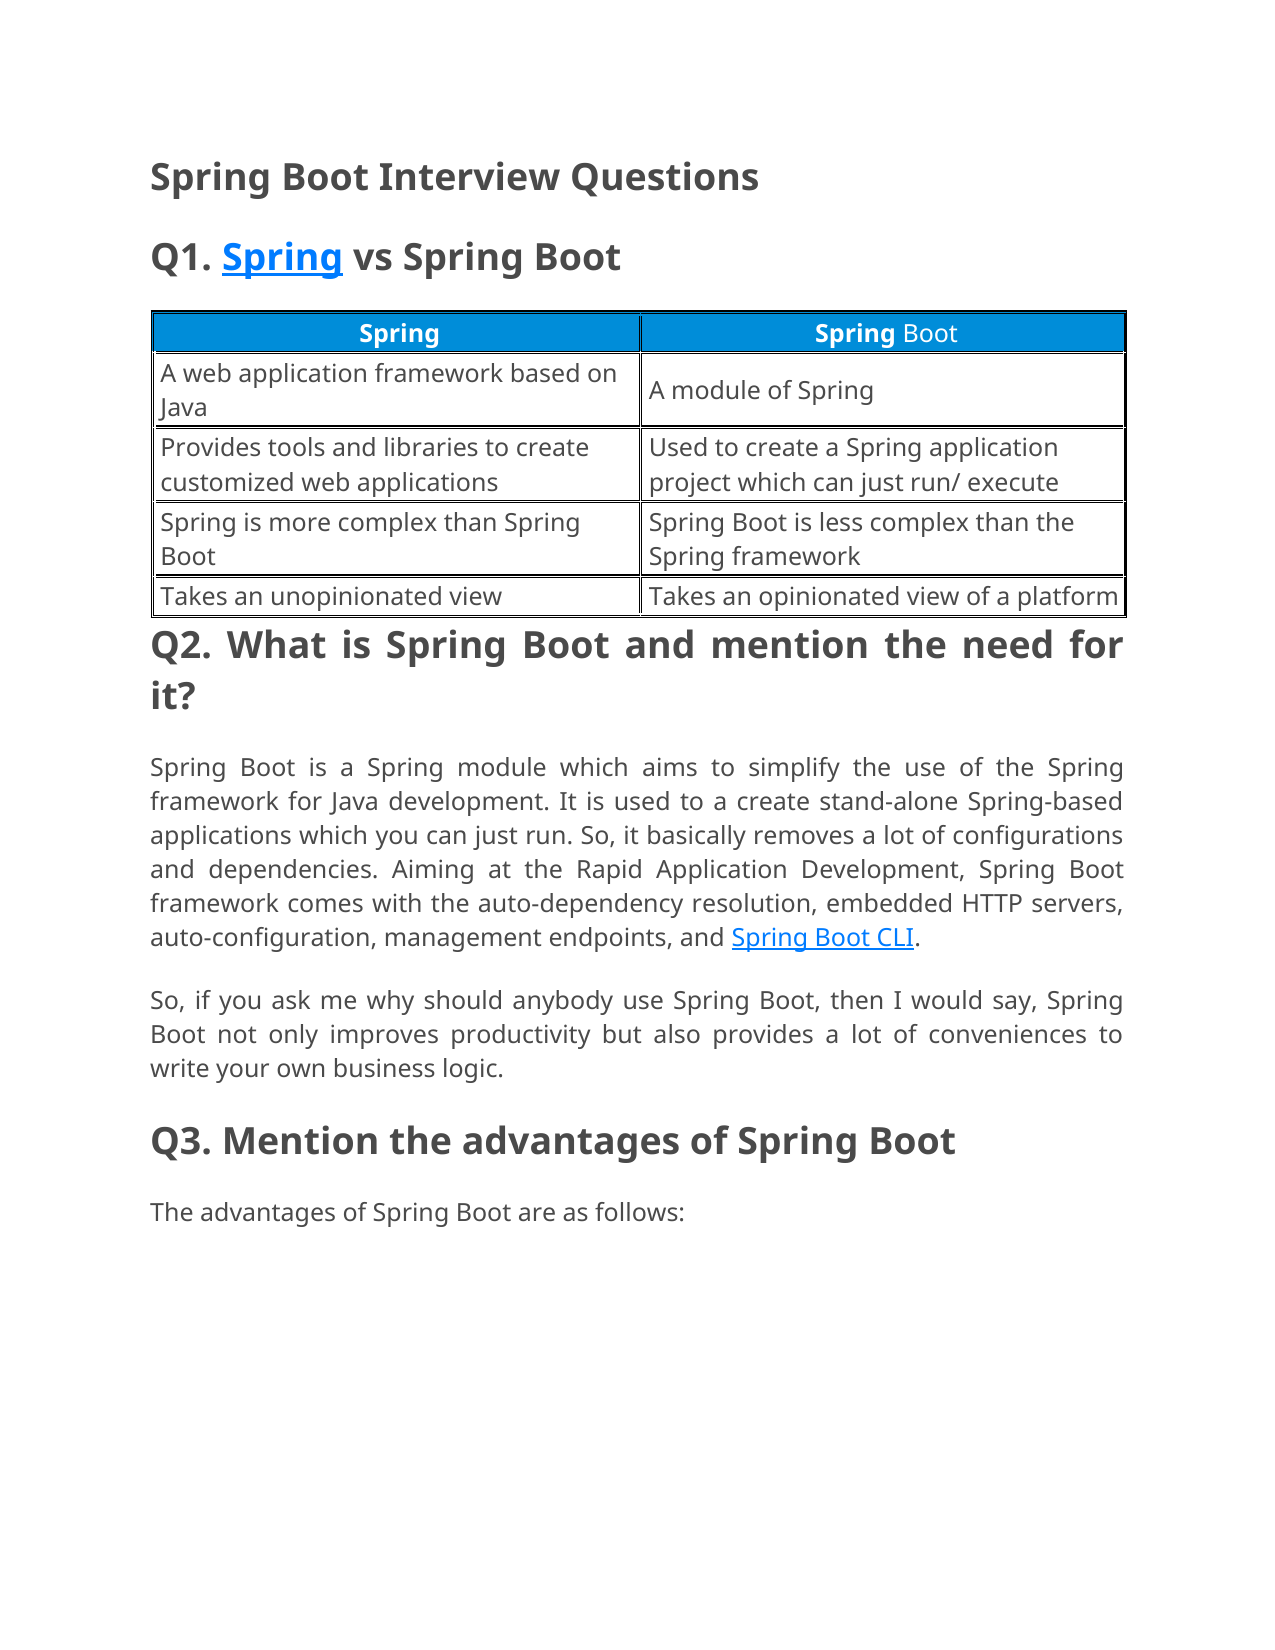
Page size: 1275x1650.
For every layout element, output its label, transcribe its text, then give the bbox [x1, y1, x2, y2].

table_cell Used to create a Spring application project which can just run/ execute [642, 425, 1125, 500]
text Spring Boot is a Spring module which aims to simplify the use of the Spring framework for Java development. It is used to a create stand-alone Spring-based applications which you can just run. So, it basically removes a lot of configurations and dependencies. Aiming at the Rapid Application Development, Spring Boot framework comes with the auto-dependency resolution, embedded HTTP servers, auto-configuration, management endpoints, and Spring Boot CLI. [150, 749, 1125, 953]
text Q1. Spring vs Spring Boot [150, 230, 1125, 281]
table_cell Takes an opinionated view of a platform [641, 574, 1125, 615]
table_cell Spring is more complex than Spring Boot [152, 500, 641, 574]
text The advantages of Spring Boot are as follows: [150, 1194, 1125, 1228]
table_cell Provides tools and libraries to create customized web applications [154, 425, 639, 500]
text Q2. What is Spring Boot and mention the need for it? [150, 618, 1125, 720]
table_cell Spring Boot is less complex than the Spring framework [641, 500, 1126, 574]
table_header Spring [154, 314, 641, 351]
text So, if you ask me why should anybody use Spring Boot, then I would say, Spring Boot not only improves productivity but also provides a lot of conveniences to write your own business logic. [150, 983, 1125, 1085]
table_cell Takes an unopinionated view [154, 574, 641, 615]
table_cell A module of Spring [641, 351, 1126, 425]
text Q3. Mention the advantages of Spring Boot [150, 1114, 1125, 1165]
text Spring Boot Interview Questions [150, 150, 1125, 201]
table_header Spring Boot [641, 314, 1124, 351]
table_cell A web application framework based on Java [152, 351, 641, 425]
